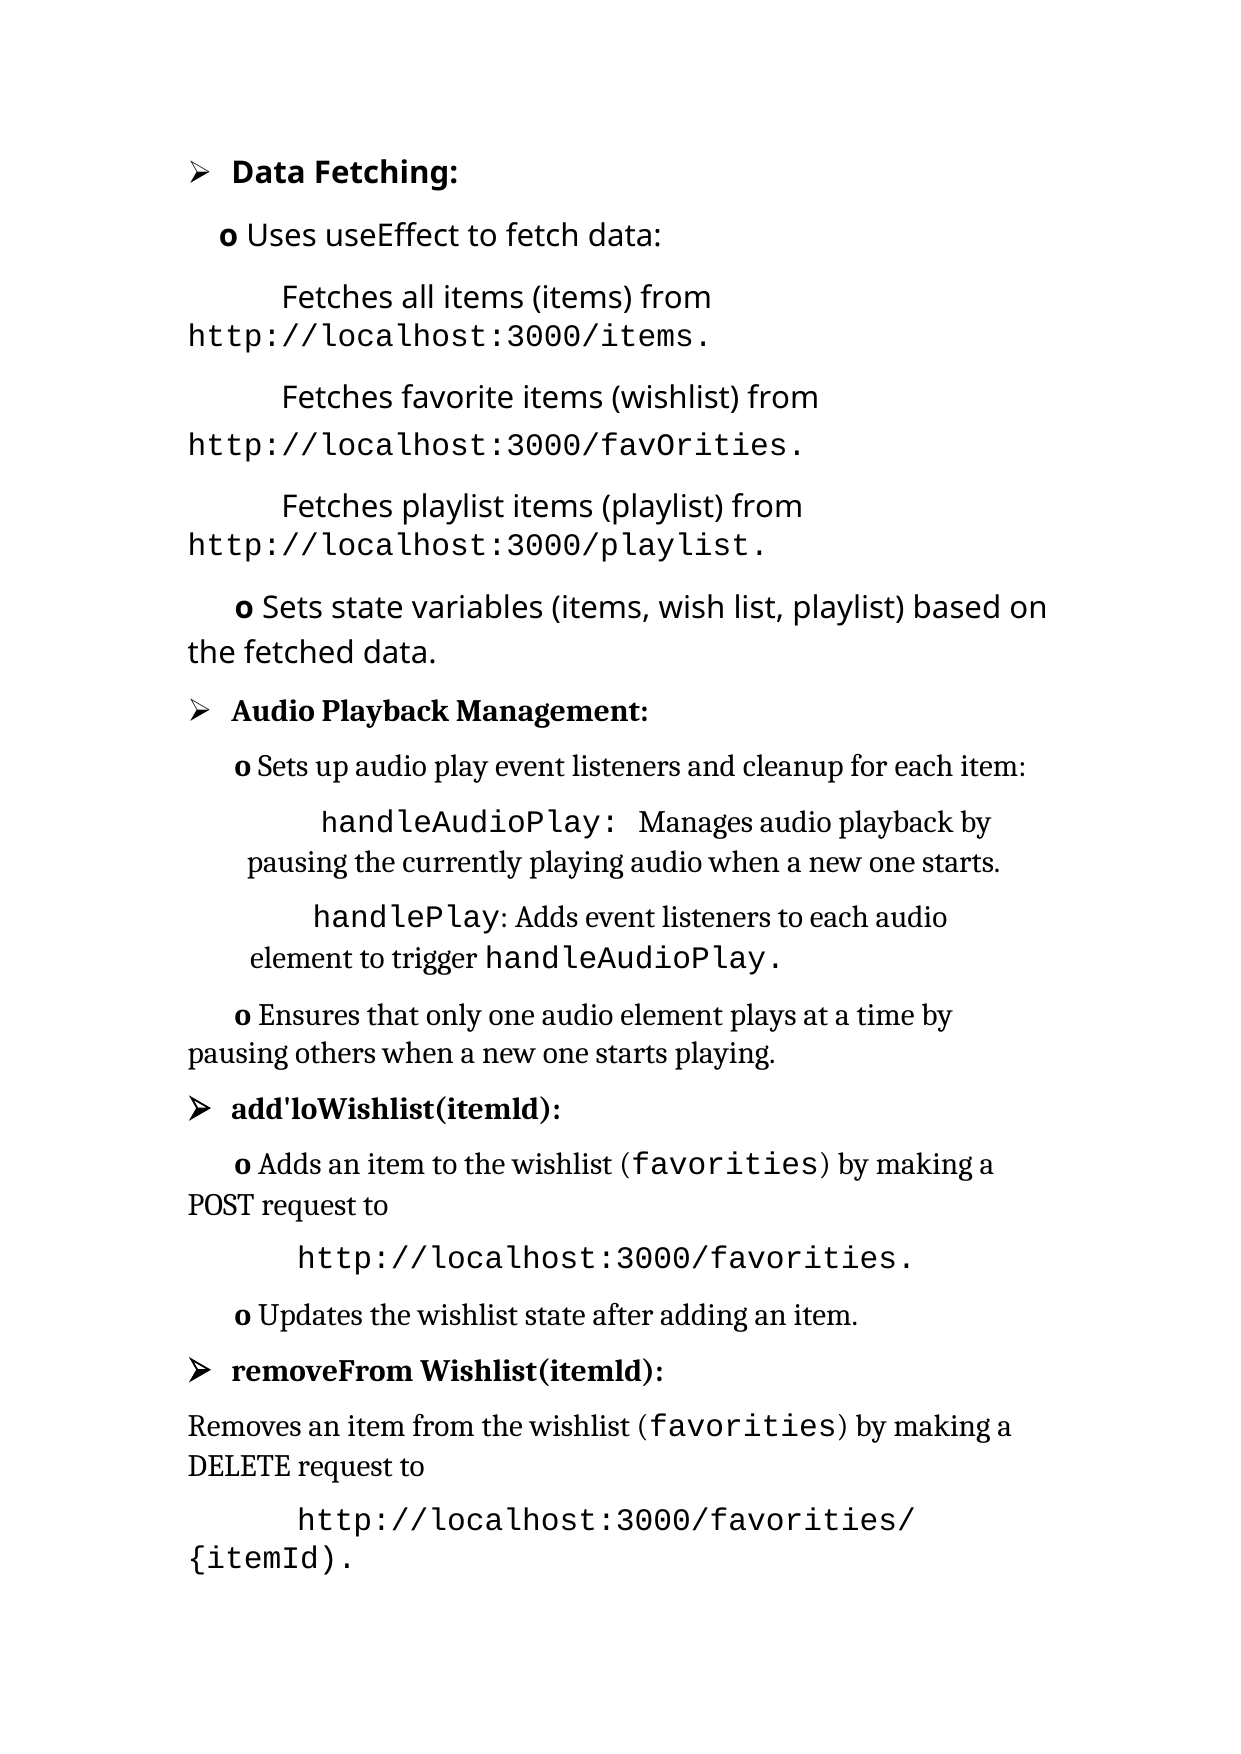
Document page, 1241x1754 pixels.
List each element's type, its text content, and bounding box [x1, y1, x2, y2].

text Fetches playlist items (playlist) from http://localhost:3000/playlist. [187, 484, 1053, 565]
text Removes an item from the wishlist (favorities) by making a DELETE request to [187, 1408, 1053, 1484]
list Data Fetching: [187, 150, 1053, 193]
list Audio Playback Management: [187, 693, 1053, 729]
text o Sets state variables (items, wish list, playlist) based on the fetched data. [187, 584, 1053, 673]
list add'loWishlist(itemld): [187, 1091, 1053, 1127]
text Fetches favorite items (wishlist) from http://localhost:3000/favOrities. [187, 376, 1053, 464]
text handleAudioPlay: Manages audio playback by pausing the currently playing audio when a new one starts. [247, 804, 1053, 880]
text o Updates the wishlist state after adding an item. [187, 1297, 1053, 1333]
text http://localhost:3000/favorities/ {itemId). [187, 1504, 1053, 1578]
text o Sets up audio play event listeners and cleanup for each item: [187, 748, 1053, 784]
list removeFrom Wishlist(itemld): [187, 1353, 1053, 1389]
text handlePlay: Adds event listeners to each audio element to trigger handleAudioPlay. [250, 900, 1053, 977]
text http://localhost:3000/favorities. [187, 1242, 1053, 1278]
text o Uses useEffect to fetch data: [187, 213, 1053, 255]
text o Ensures that only one audio element plays at a time by pausing others when a new one starts playing. [187, 997, 1053, 1072]
text o Adds an item to the wishlist (favorities) by making a POST request to [187, 1147, 1053, 1223]
text Fetches all items (items) from http://localhost:3000/items. [187, 275, 1053, 356]
